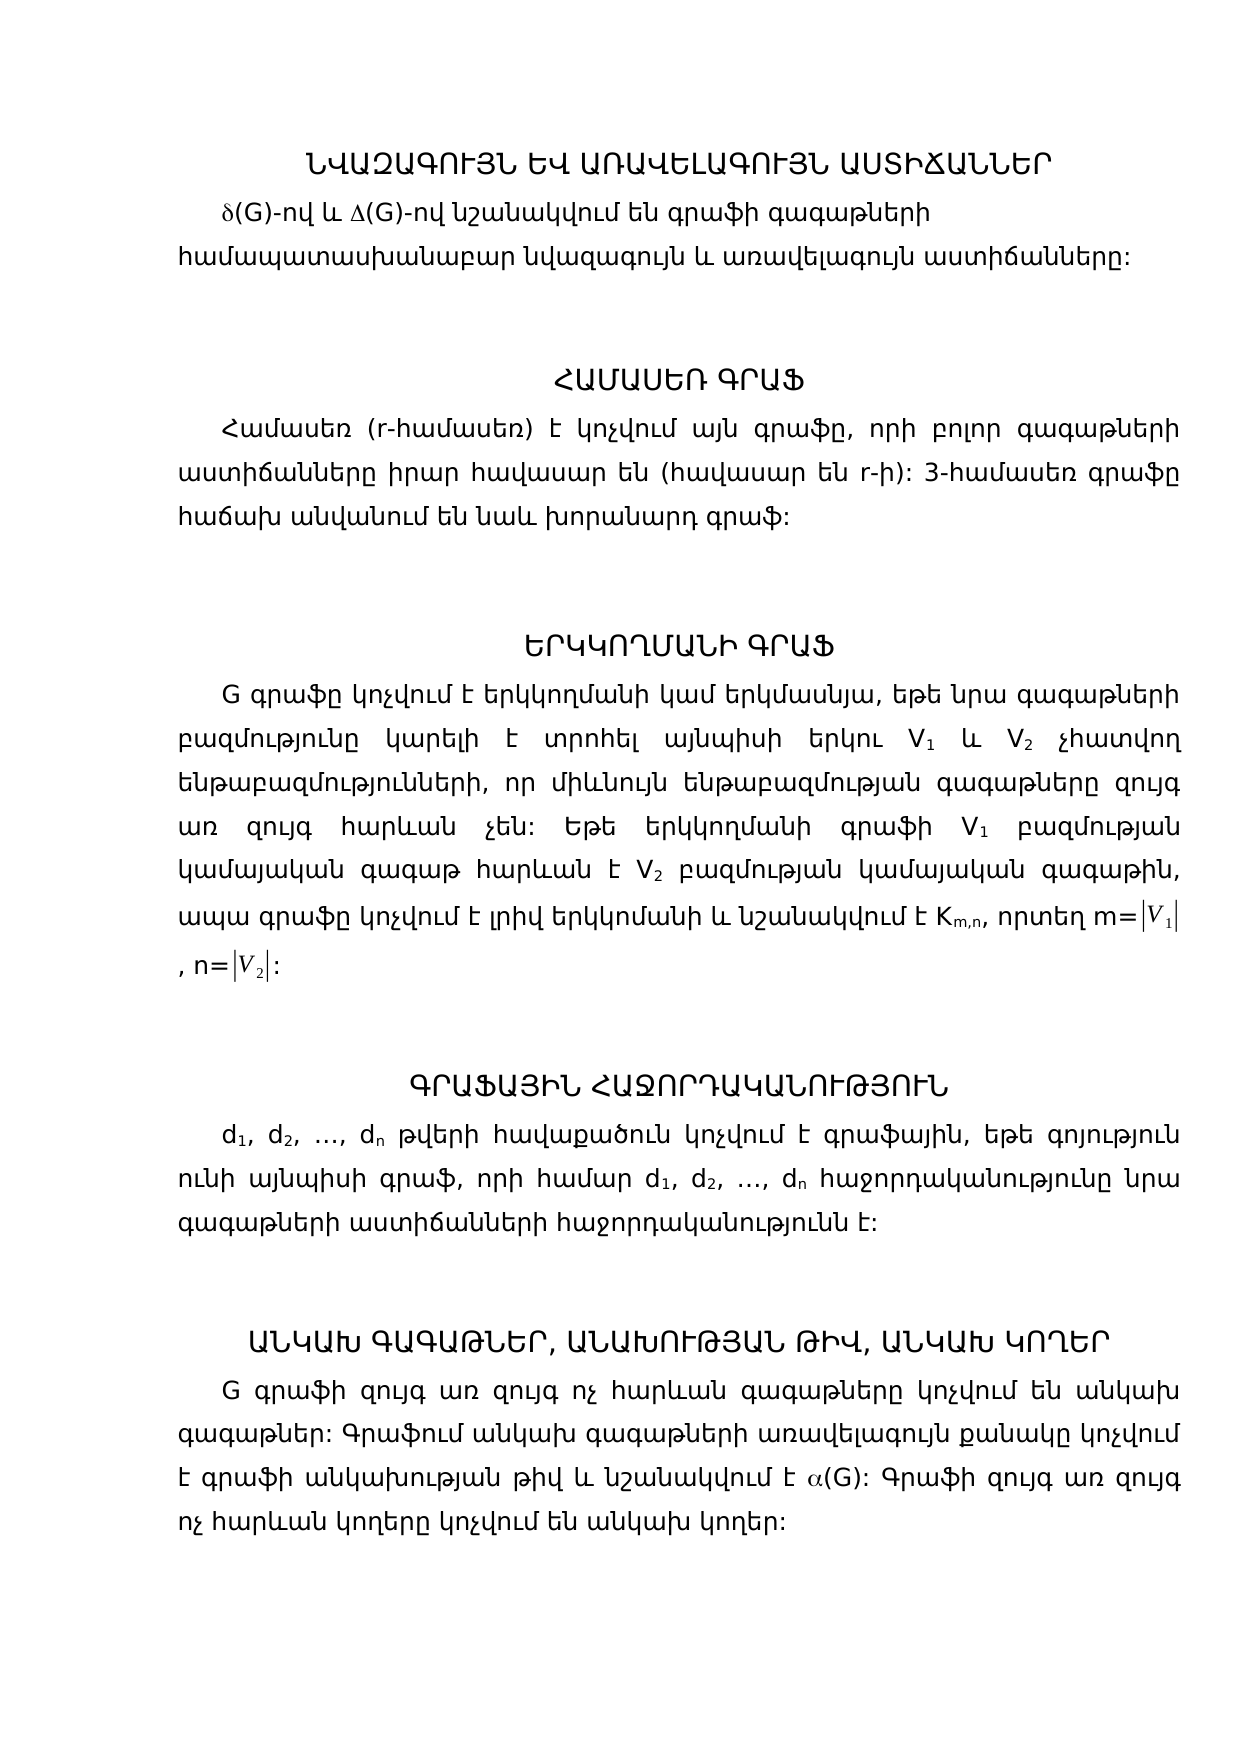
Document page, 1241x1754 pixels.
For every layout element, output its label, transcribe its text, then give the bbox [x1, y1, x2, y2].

subtitle ԱՆԿԱԽ ԳԱԳԱԹՆԵՐ, ԱՆԱԽՈՒԹՅԱՆ ԹԻՎ, ԱՆԿԱԽ ԿՈՂԵՐ [177, 1325, 1181, 1359]
subtitle ՀԱՄԱՍԵՌ ԳՐԱՖ [177, 363, 1181, 397]
text d1, d2, …, dn թվերի հավաքածուն կոչվում է գրաֆային, եթե գոյություն ունի այնպիսի գրաֆ, որի համար d1, d2, …, dn հաջորդականությունը նրա գագաթների աստիճանների հաջորդականությունն է: [177, 1120, 1181, 1237]
text G գրաֆի զույգ առ զույգ ոչ հարևան գագաթները կոչվում են անկախ գագաթներ: Գրաֆում անկախ գագաթների առավելագույն քանակը կոչվում է գրաֆի անկախության թիվ և նշանակվում է (G): Գրաֆի զույգ առ զույգ ոչ հարևան կողերը կոչվում են անկախ կողեր: [177, 1376, 1181, 1536]
text Համասեռ (r-համասեռ) է կոչվում այն գրաֆը, որի բոլոր գագաթների աստիճանները իրար հավասար են (հավասար են r-ի): 3-համասեռ գրաֆը հաճախ անվանում են նաև խորանարդ գրաֆ: [177, 414, 1181, 531]
subtitle ԳՐԱՖԱՅԻՆ ՀԱՋՈՐԴԱԿԱՆՈՒԹՅՈՒՆ [177, 1069, 1181, 1103]
text (G)-ով և (G)-ով նշանակվում են գրաֆի գագաթների համապատասխանաբար նվազագույն և առավելագույն աստիճանները: [177, 199, 1181, 272]
subtitle ԵՐԿԿՈՂՄԱՆԻ ԳՐԱՖ [177, 630, 1181, 664]
subtitle ՆՎԱԶԱԳՈՒՅՆ ԵՎ ԱՌԱՎԵԼԱԳՈՒՅՆ ԱՍՏԻՃԱՆՆԵՐ [177, 148, 1181, 182]
text G գրաֆը կոչվում է երկկողմանի կամ երկմասնյա, եթե նրա գագաթների բազմությունը կարելի է տրոհել այնպիսի երկու V1 և V2 չհատվող ենթաբազմությունների, որ միևնույն ենթաբազմության գագաթները զույգ առ զույգ հարևան չեն: Եթե երկկողմանի գրաֆի V1 բազմության կամայական գագաթ հարևան է V2 բազմության կամայական գագաթին, ապա գրաֆը կոչվում է լրիվ երկկոմանի և նշանակվում է Km,n, որտեղ m=, n=: [177, 681, 1181, 983]
